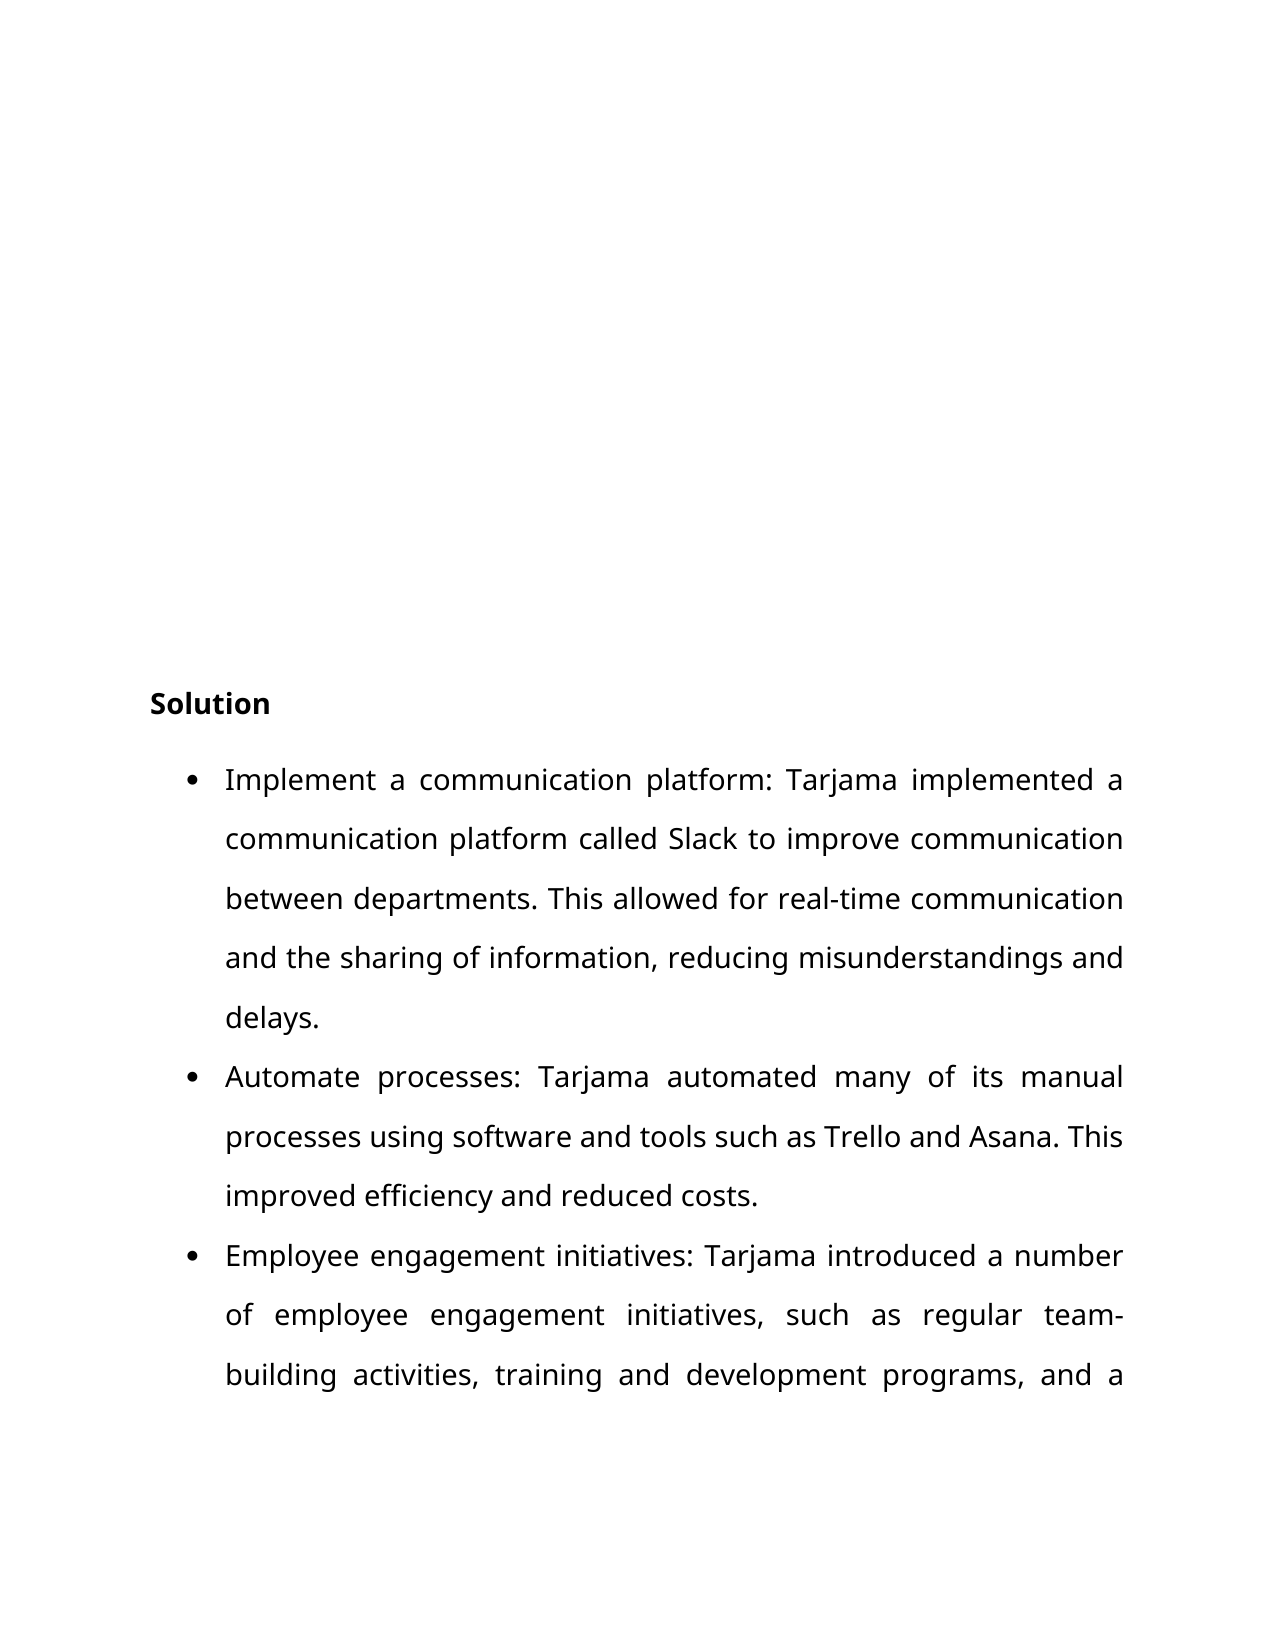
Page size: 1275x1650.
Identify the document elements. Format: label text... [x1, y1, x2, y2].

list Automate processes: Tarjama automated many of its manual processes using software and tools such as Trello and Asana. This improved efficiency and reduced costs. [187, 1057, 1125, 1215]
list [187, 1235, 1125, 1394]
list Implement a communication platform: Tarjama implemented a communication platform called Slack to improve communication between departments. This allowed for real-time communication and the sharing of information, reducing misunderstandings and delays. [187, 759, 1125, 1037]
text Solution [150, 683, 1125, 723]
